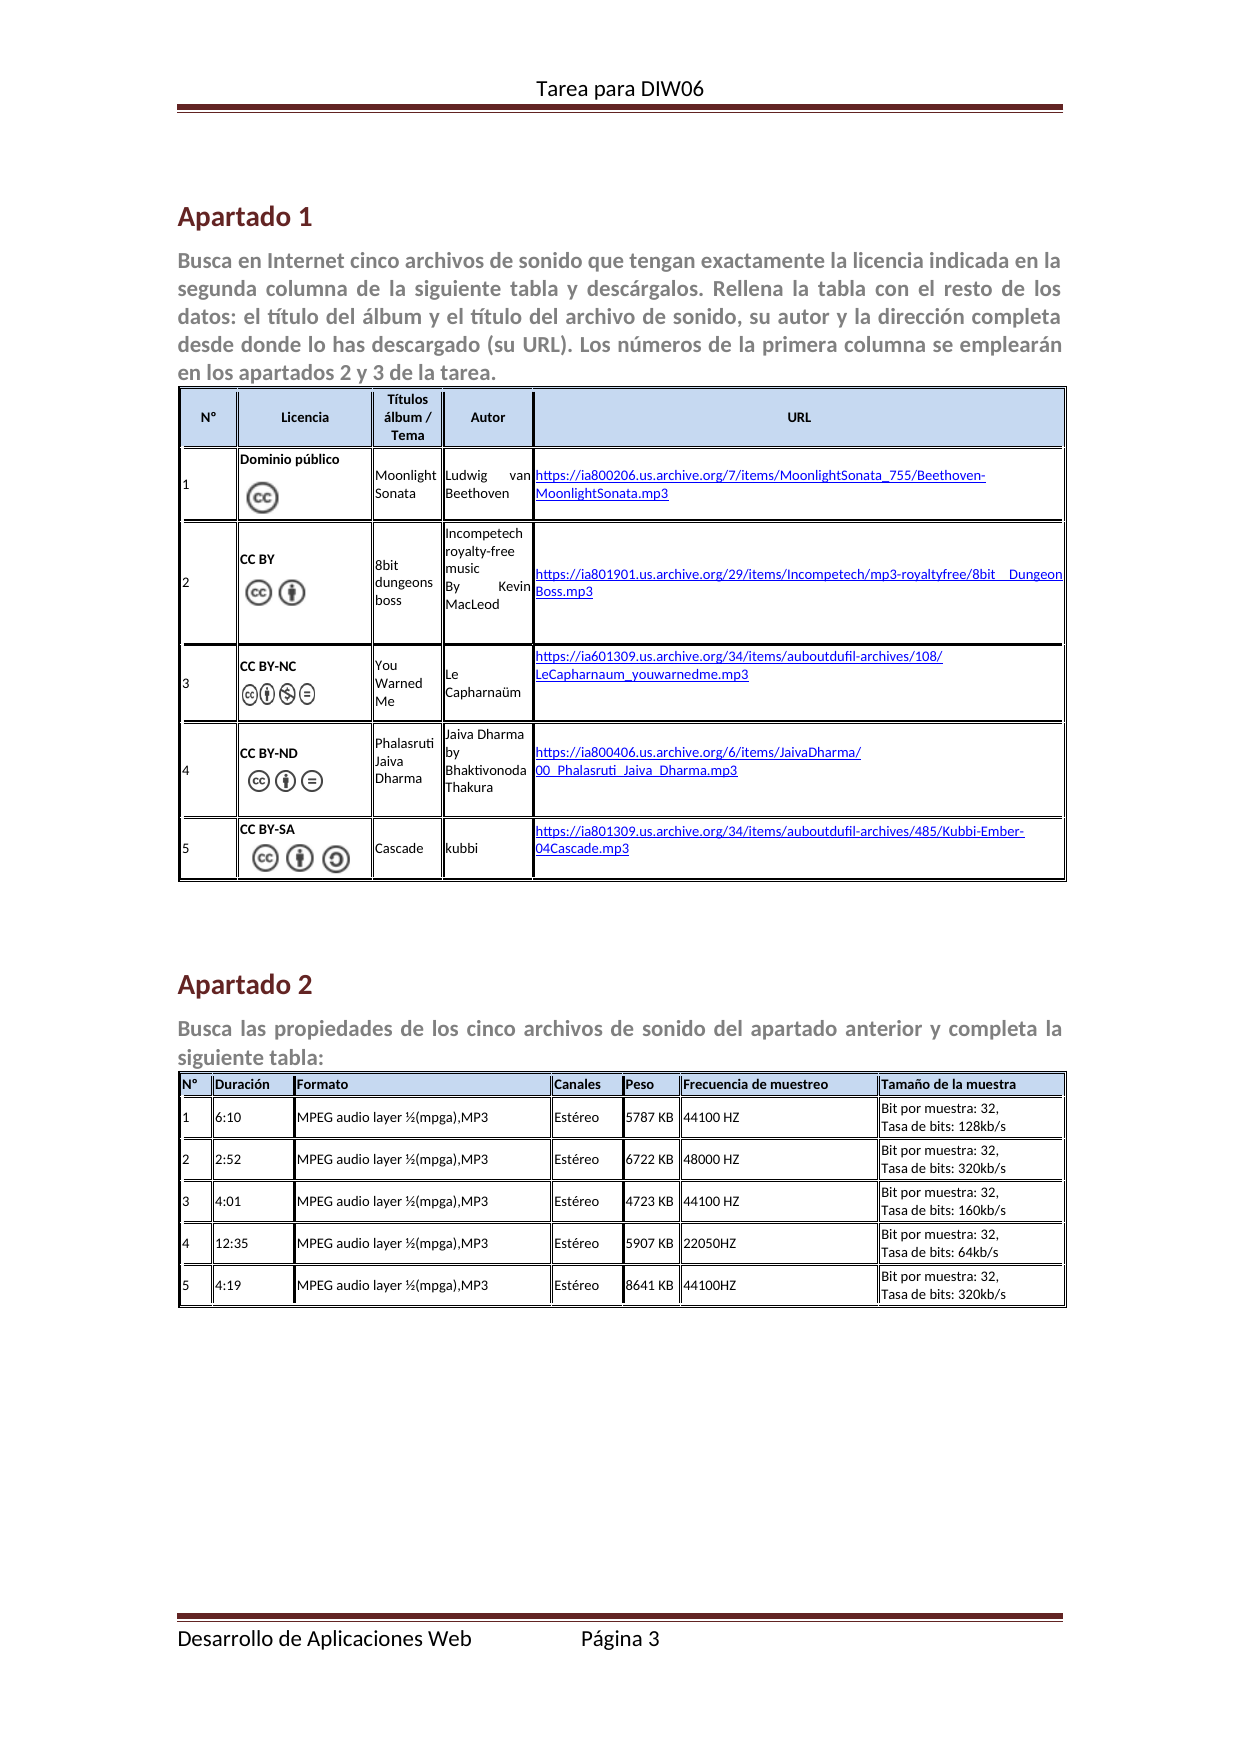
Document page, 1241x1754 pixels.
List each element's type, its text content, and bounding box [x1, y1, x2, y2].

table_cell Estéreo [553, 1224, 622, 1263]
table_cell MPEG audio layer ½(mpga),MP3 [294, 1266, 552, 1305]
table_cell 44100HZ [681, 1266, 879, 1305]
table_cell You Warned Me [374, 646, 441, 720]
table_cell 44100 HZ [682, 1098, 877, 1137]
table_cell 4 [180, 1221, 213, 1263]
table_header Títulos álbum / Tema [373, 387, 443, 446]
table_cell 8641 KB [623, 1266, 681, 1305]
picture [240, 675, 320, 709]
table_header Canales [552, 1072, 623, 1095]
table_cell Ludwig van Beethoven [445, 449, 532, 519]
table_header Duración [213, 1074, 294, 1095]
table_header URL [533, 389, 1064, 446]
text Busca en Internet cinco archivos de sonido que tengan exactamente la licencia indicada en la segunda columna de la siguiente tabla y descárgalos. Rellena la tabla con el resto de los datos: el título del álbum y el título del archivo de sonido, su autor y la dirección completa desde donde lo has descargado (su URL). Los números de la primera columna se emplearán en los apartados 2 y 3 de la tarea. [177, 246, 1063, 386]
table_cell 12:35 [214, 1224, 293, 1263]
table_cell Bit por muestra: 32, Tasa de bits: 320kb/s [879, 1137, 1065, 1179]
table_cell MPEG audio layer ½(mpga),MP3 [296, 1140, 550, 1179]
table_cell 4 [181, 720, 236, 816]
table_cell 5 [180, 1263, 213, 1305]
table_cell CC BY-NC [239, 646, 371, 720]
table_header Licencia [238, 389, 373, 446]
table_header Autor [443, 387, 533, 446]
table_cell 1 [180, 446, 238, 519]
table_cell CC BY-ND [239, 724, 371, 816]
table_cell Bit por muestra: 32, Tasa de bits: 160kb/s [879, 1179, 1065, 1221]
table_cell MPEG audio layer ½(mpga),MP3 [296, 1098, 550, 1137]
picture [240, 468, 283, 518]
table_cell https://ia601309.us.archive.org/34/items/auboutdufil-archives/108/LeCapharnaum_youwarnedme.mp3 [535, 643, 1065, 720]
table_header Tamaño de la muestra [879, 1074, 1064, 1095]
picture [240, 568, 319, 615]
table_cell 2 [181, 519, 236, 643]
table_cell MPEG audio layer ½(mpga),MP3 [296, 1182, 550, 1221]
table_cell 1 [180, 1095, 213, 1137]
table_cell Phalasruti Jaiva Dharma [374, 724, 441, 816]
table_header Formato [294, 1074, 552, 1095]
table_cell Cascade [373, 816, 443, 878]
table_cell Moonlight Sonata [374, 449, 441, 519]
table_cell Bit por muestra: 32, Tasa de bits: 64kb/s [879, 1221, 1065, 1263]
table_header Peso [623, 1074, 681, 1095]
table_cell Estéreo [553, 1098, 622, 1137]
picture [240, 761, 339, 796]
table_cell 48000 HZ [682, 1140, 877, 1179]
table_cell 2:52 [214, 1140, 293, 1179]
table_cell CC BY [239, 523, 371, 643]
table_cell Estéreo [553, 1182, 622, 1221]
table_cell 4:19 [213, 1266, 294, 1305]
table_header Frecuencia de muestreo [681, 1074, 879, 1095]
table_cell 6:10 [214, 1098, 293, 1137]
table_cell 6722 KB [625, 1140, 679, 1179]
table_cell 5 [180, 816, 238, 878]
table_cell Dominio público [239, 449, 371, 519]
table_cell https://ia800406.us.archive.org/6/items/JaivaDharma/00_Phalasruti_Jaiva_Dharma.mp3 [535, 720, 1064, 816]
table_cell CC BY-SA [238, 819, 373, 878]
table_cell 2 [180, 1137, 213, 1179]
table_header Nº [181, 389, 238, 446]
table_cell 3 [180, 1179, 213, 1221]
table_cell https://ia801309.us.archive.org/34/items/auboutdufil-archives/485/Kubbi-Ember-04Cascade.mp3 [533, 816, 1065, 878]
table_cell Le Capharnaüm [445, 646, 532, 720]
table_cell kubbi [443, 819, 533, 878]
table_header Nº [181, 1074, 213, 1095]
table_cell Estéreo [553, 1140, 622, 1179]
table_cell https://ia800206.us.archive.org/7/items/MoonlightSonata_755/Beethoven-MoonlightSonata.mp3 [533, 446, 1065, 519]
picture [240, 838, 355, 877]
subtitle Apartado 1 [177, 198, 1063, 233]
table_cell Bit por muestra: 32, Tasa de bits: 128kb/s [879, 1095, 1065, 1137]
table_cell Jaiva Dharma by Bhaktivonoda Thakura [445, 724, 532, 816]
table_cell https://ia801901.us.archive.org/29/items/Incompetech/mp3-royaltyfree/8bit Dungeon Boss.mp3 [535, 519, 1064, 643]
table_cell 22050HZ [682, 1224, 877, 1263]
table_cell Estéreo [552, 1266, 623, 1305]
table_cell 8bit dungeons boss [374, 523, 441, 643]
table_cell 44100 HZ [682, 1182, 877, 1221]
text Busca las propiedades de los cinco archivos de sonido del apartado anterior y completa la siguiente tabla: [177, 1014, 1063, 1071]
subtitle Apartado 2 [177, 966, 1063, 1002]
table_cell 4723 KB [625, 1182, 679, 1221]
table_cell 3 [180, 643, 236, 720]
table_cell Bit por muestra: 32, Tasa de bits: 320kb/s [879, 1263, 1065, 1305]
table_cell Incompetech royalty-free music By Kevin MacLeod [445, 523, 532, 643]
table_cell 4:01 [214, 1182, 293, 1221]
table_cell 5907 KB [625, 1224, 679, 1263]
table_cell 5787 KB [625, 1098, 679, 1137]
table_cell MPEG audio layer ½(mpga),MP3 [296, 1224, 550, 1263]
